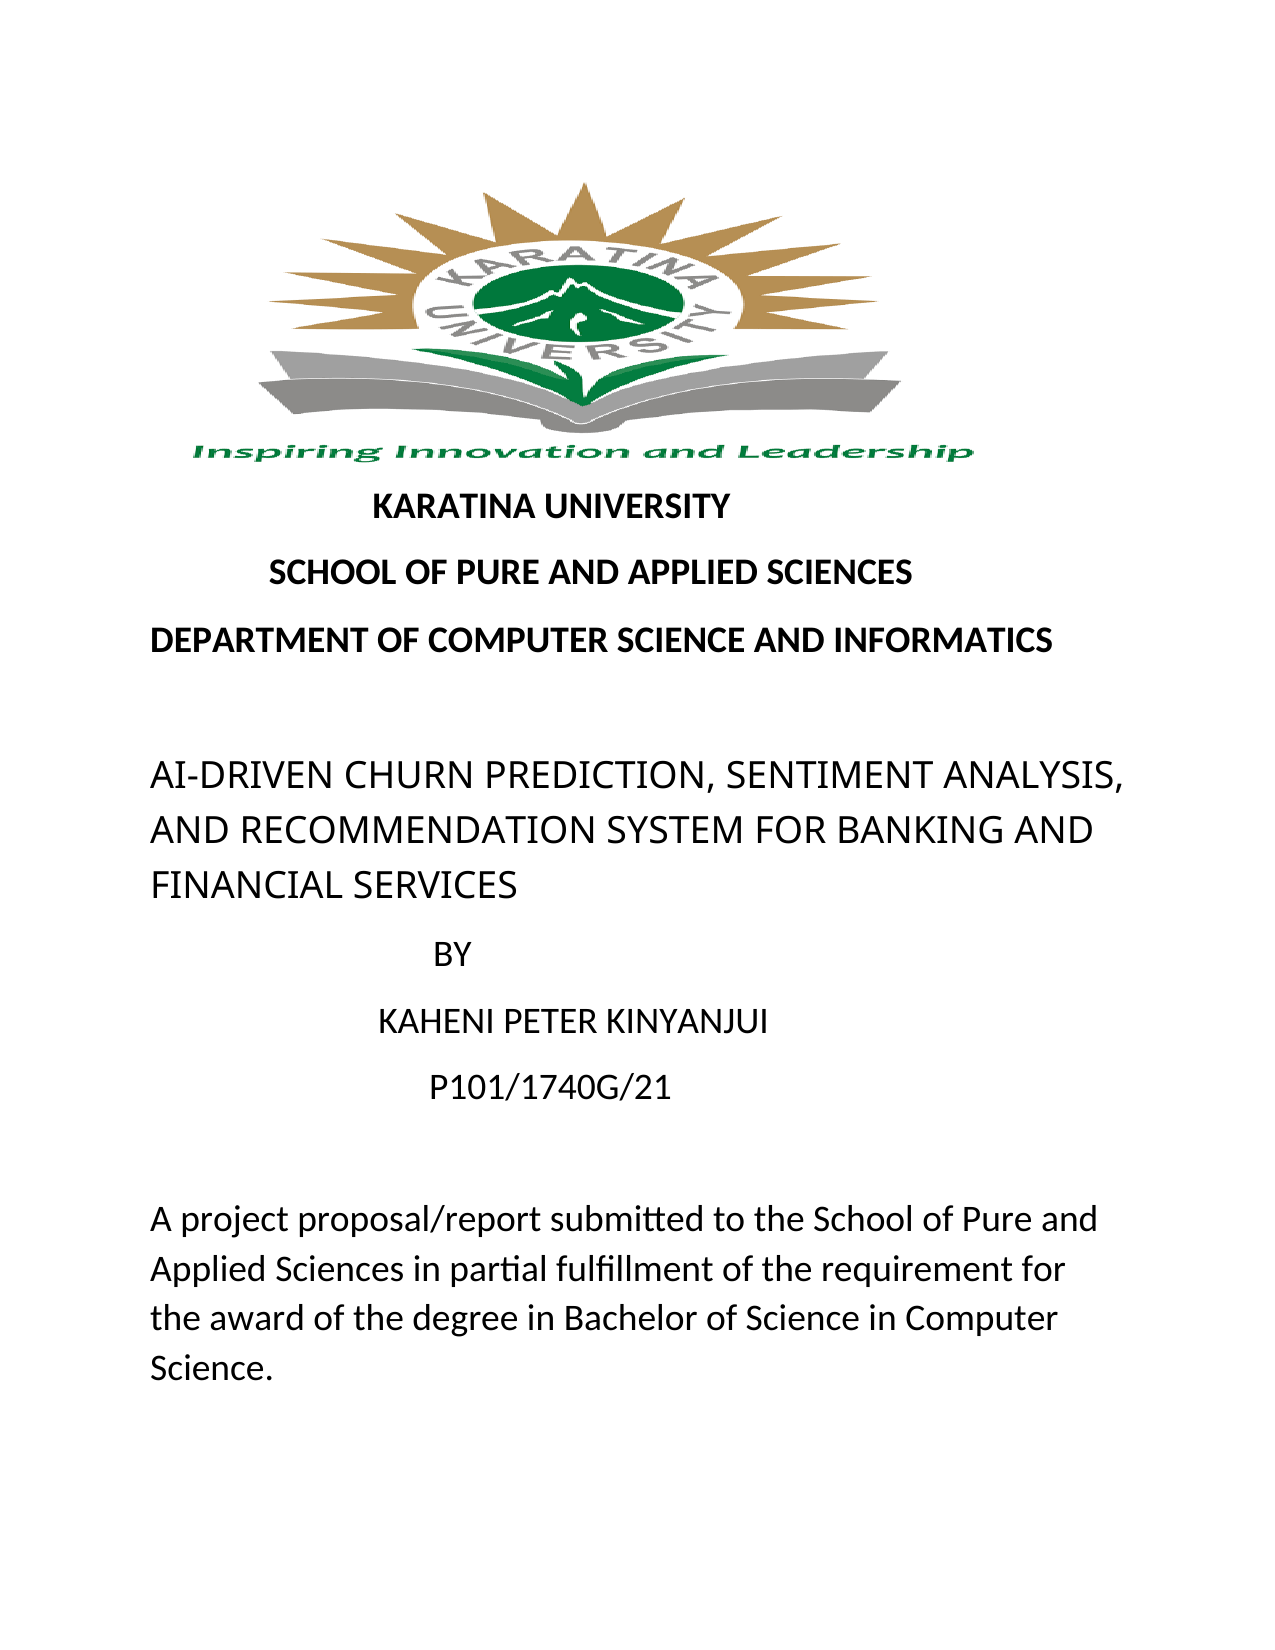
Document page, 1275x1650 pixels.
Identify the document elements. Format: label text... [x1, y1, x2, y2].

text BY [150, 930, 1125, 976]
text KARATINA UNIVERSITY [150, 482, 1125, 527]
text P101/1740G/21 [150, 1063, 1125, 1109]
text SCHOOL OF PURE AND APPLIED SCIENCES [150, 548, 1125, 594]
picture [150, 150, 1079, 463]
text AI-DRIVEN CHURN PREDICTION, SENTIMENT ANALYSIS, AND RECOMMENDATION SYSTEM FOR BANKING AND FINANCIAL SERVICES [150, 748, 1125, 909]
text DEPARTMENT OF COMPUTER SCIENCE AND INFORMATICS [150, 616, 1125, 662]
text A project proposal/report submitted to the School of Pure and Applied Sciences in partial fulfillment of the requirement for the award of the degree in Bachelor of Science in Computer Science. [150, 1195, 1125, 1389]
text KAHENI PETER KINYANJUI [150, 997, 1125, 1043]
